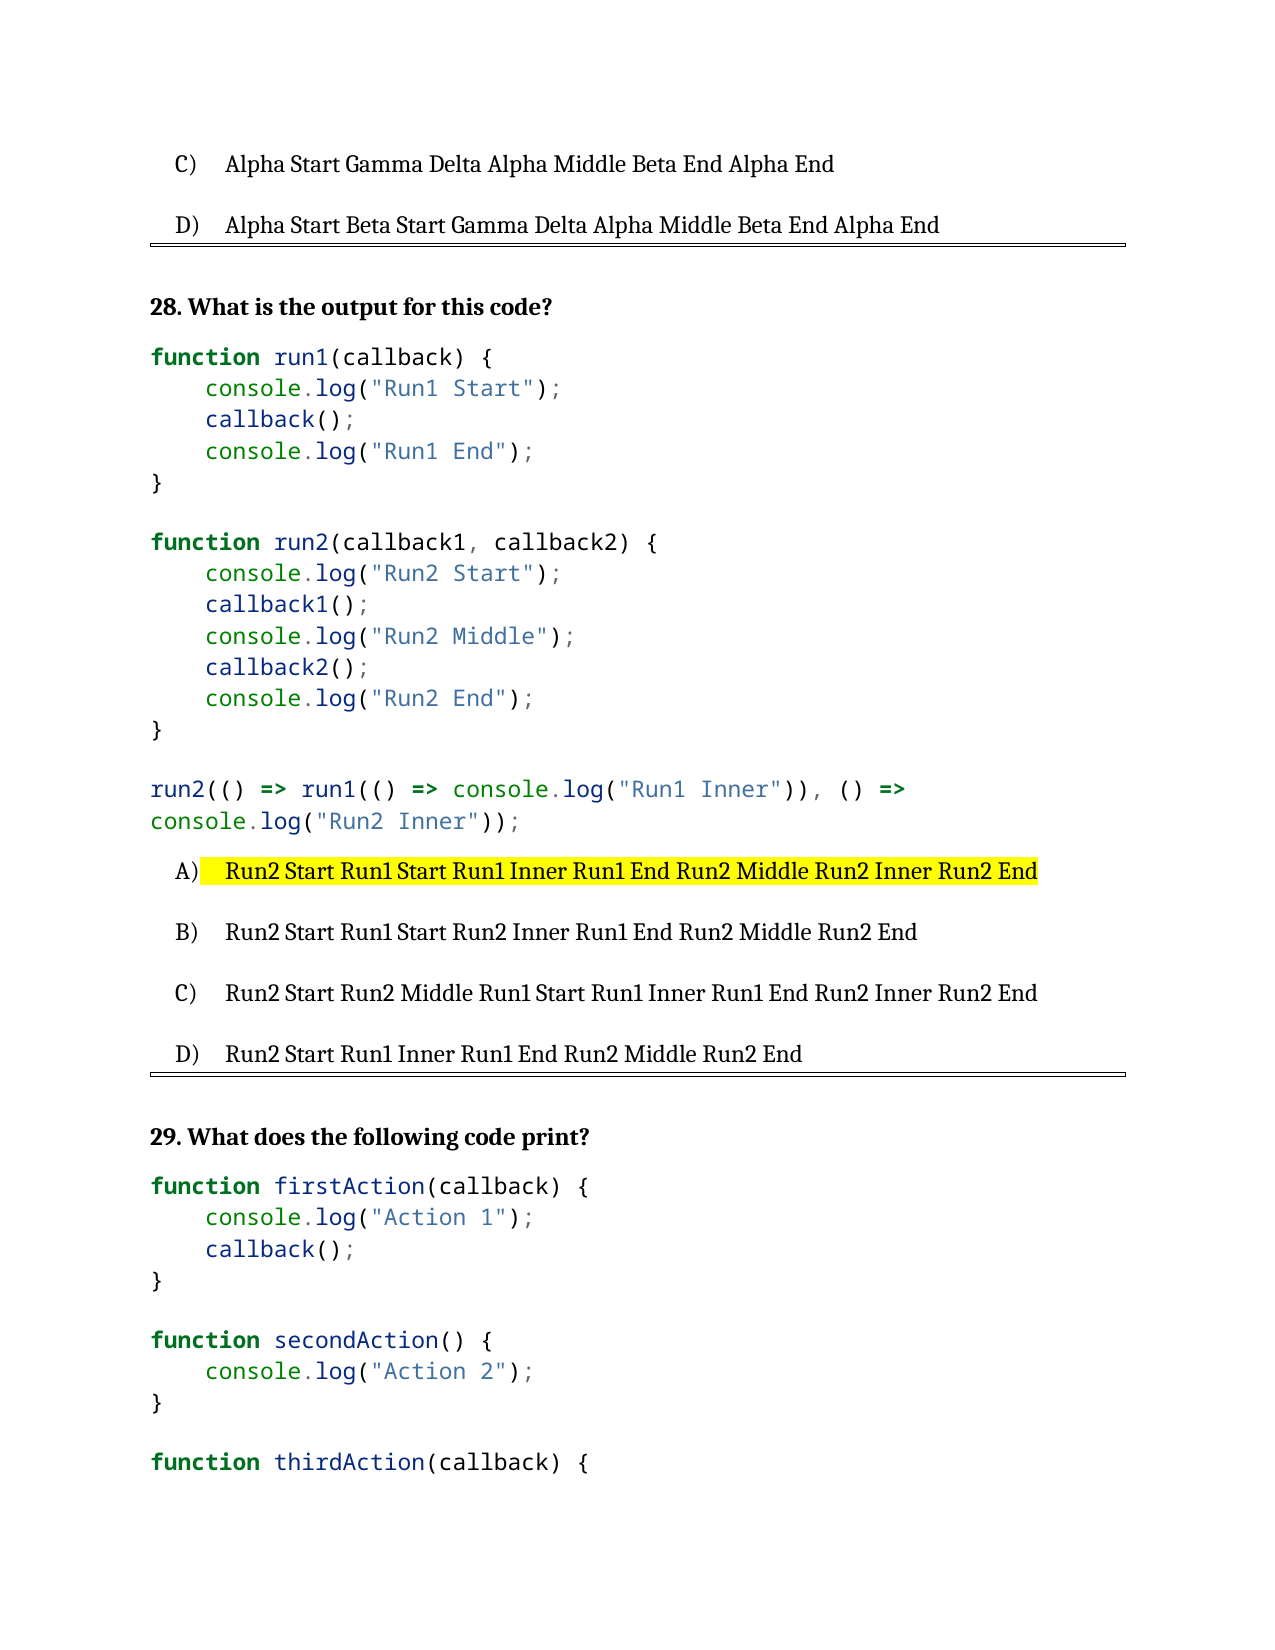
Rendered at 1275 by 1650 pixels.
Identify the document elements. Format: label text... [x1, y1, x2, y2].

list Alpha Start Beta Start Gamma Delta Alpha Middle Beta End Alpha End [175, 211, 1125, 240]
list Run2 Start Run2 Middle Run1 Start Run1 Inner Run1 End Run2 Inner Run2 End [175, 979, 1125, 1037]
text 28. What is the output for this code? [150, 293, 1125, 322]
list Alpha Start Gamma Delta Alpha Middle Beta End Alpha End [175, 150, 1125, 207]
list Run2 Start Run1 Inner Run1 End Run2 Middle Run2 End [175, 1040, 1125, 1069]
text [150, 1170, 1125, 1477]
list Run2 Start Run1 Start Run2 Inner Run1 End Run2 Middle Run2 End [175, 918, 1125, 975]
list Run2 Start Run1 Start Run1 Inner Run1 End Run2 Middle Run2 Inner Run2 End [175, 857, 1125, 914]
text function run1(callback) { console.log("Run1 Start"); callback(); console.log("Run1 End"); } function run2(callback1, callback2) { console.log("Run2 Start"); callback1(); console.log("Run2 Middle"); callback2(); console.log("Run2 End"); } run2(() => run1(() => console.log("Run1 Inner")), () => console.log("Run2 Inner")); [150, 341, 1125, 836]
text 29. What does the following code print? [150, 1122, 1125, 1151]
